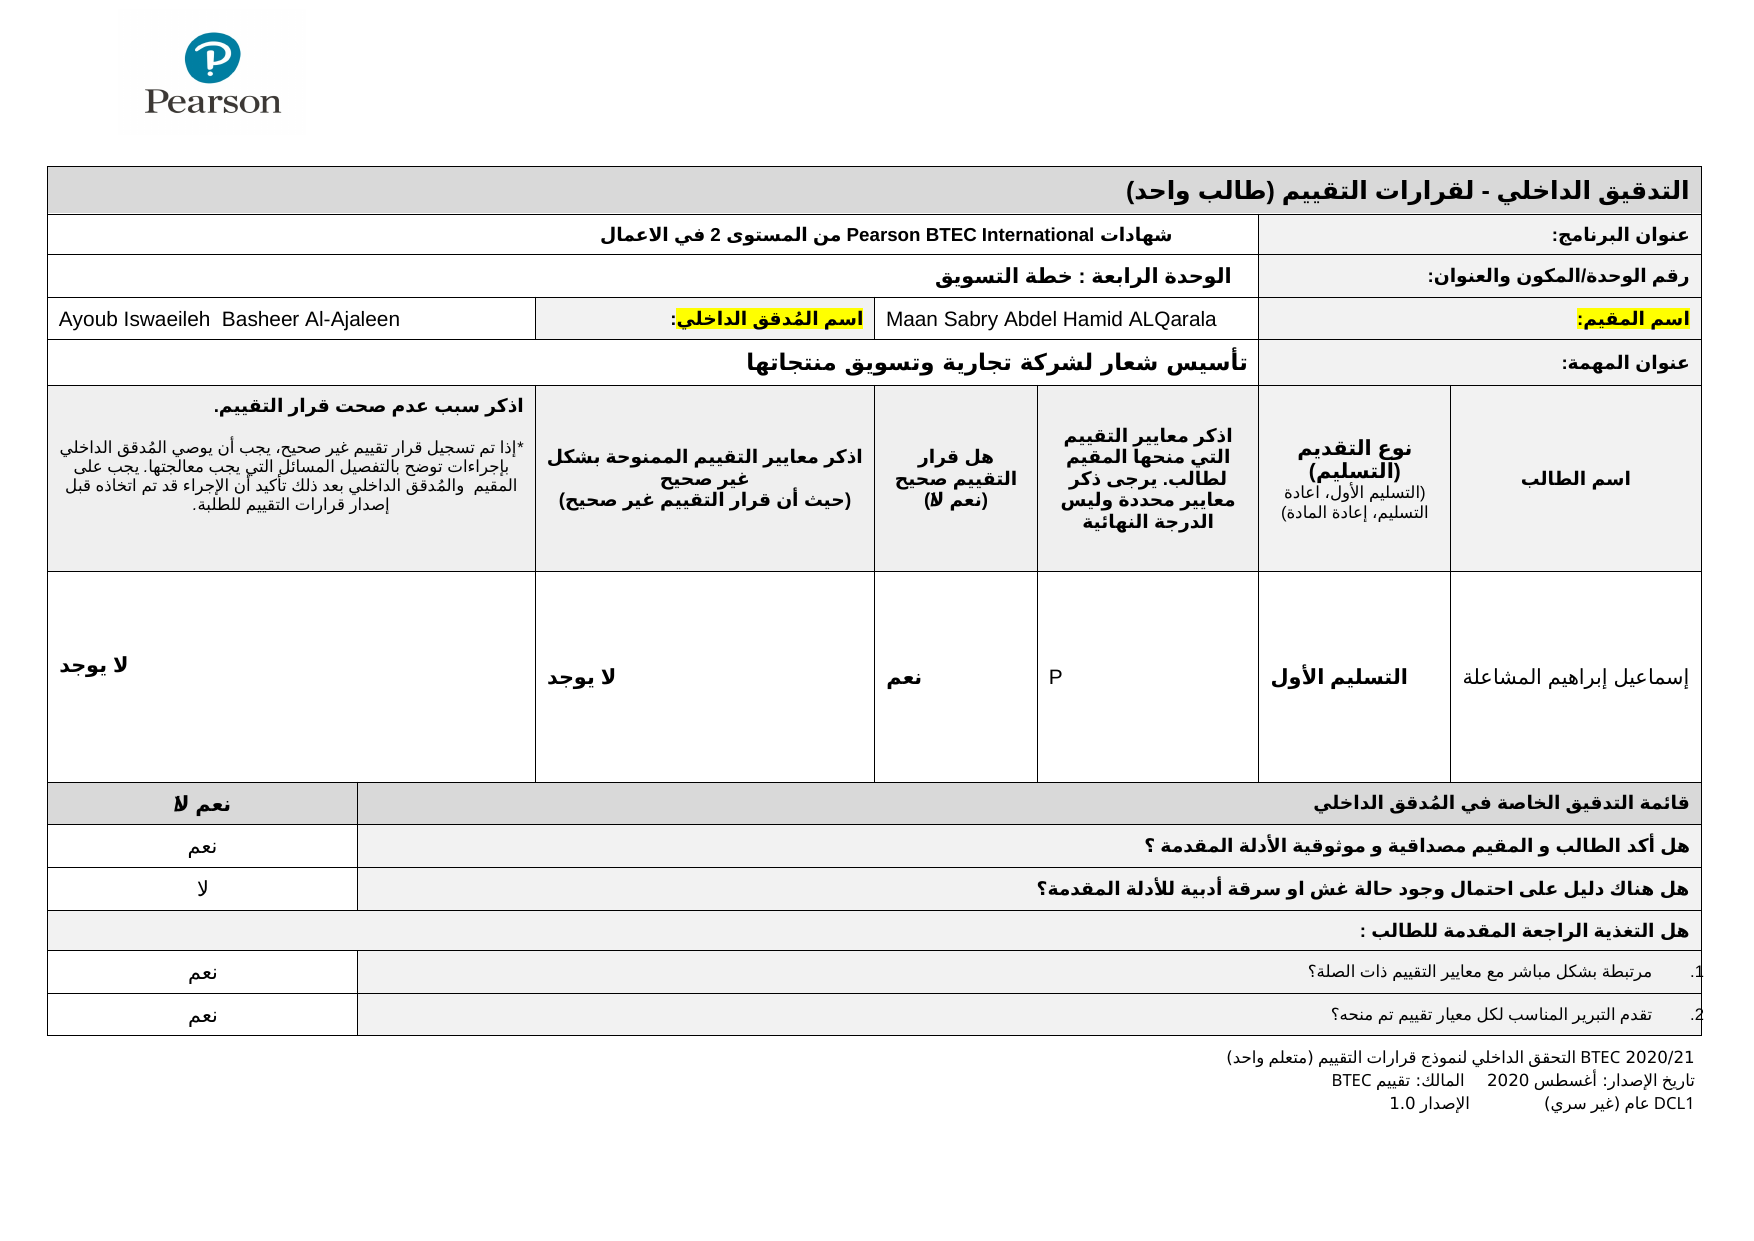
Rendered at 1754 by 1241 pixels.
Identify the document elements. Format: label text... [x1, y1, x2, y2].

table_cell نعم/لا [48, 783, 357, 824]
table_cell هل أكد الطالب و المقيم مصداقية و موثوقية الأدلة المقدمة ؟ [358, 825, 1701, 867]
table_cell اسم المُدقق الداخلي: [536, 298, 874, 339]
table_cell إسماعيل إبراهيم المشاعلة [1451, 572, 1701, 782]
table_cell Ayoub Iswaeileh Basheer Al-Ajaleen [48, 298, 535, 339]
table_cell نعم [48, 951, 357, 993]
table_cell رقم الوحدة/المكون والعنوان: [1259, 255, 1701, 297]
table_cell اسم المقيم: [1259, 298, 1701, 339]
table_cell عنوان البرنامج: [1259, 215, 1701, 254]
table_cell اذكر معايير التقييم الممنوحة بشكل غير صحيح (حيث أن قرار التقييم غير صحيح) [536, 386, 874, 571]
table_cell هل قرار التقييم صحيح (نعم/لا) [875, 386, 1037, 571]
table_cell مرتبطة بشكل مباشر مع معايير التقييم ذات الصلة؟ [358, 951, 1701, 993]
table_cell اسم الطالب [1451, 386, 1701, 571]
table_cell اذكر معايير التقييم التي منحها المقيم لطالب. يرجى ذكر معايير محددة وليس الدرجة النهائية [1038, 386, 1258, 571]
table_cell Maan Sabry Abdel Hamid ALQarala [875, 298, 1258, 339]
table_cell هل التغذية الراجعة المقدمة للطالب : [48, 911, 1701, 950]
table_cell اذكر سبب عدم صحت قرار التقييم. *إذا تم تسجيل قرار تقييم غير صحيح، يجب أن يوصي المُدقق الداخلي بإجراءات توضح بالتفصيل المسائل التي يجب معالجتها. يجب على المقيم والمُدقق الداخلي بعد ذلك تأكيد أن الإجراء قد تم اتخاذه قبل إصدار قرارات التقييم للطلبة. [48, 386, 535, 571]
table_header التدقيق الداخلي - لقرارات التقييم (طالب واحد) [48, 167, 1701, 213]
table_cell لا [48, 868, 357, 910]
table_cell الوحدة الرابعة : خطة التسويق [48, 255, 1258, 297]
table_cell نعم [48, 825, 357, 867]
table_cell شهادات Pearson BTEC International من المستوى 2 في الاعمال [48, 215, 1258, 254]
picture [117, 9, 306, 135]
table_cell هل هناك دليل على احتمال وجود حالة غش او سرقة أدبية للأدلة المقدمة؟ [358, 868, 1701, 910]
table_cell تأسيس شعار لشركة تجارية وتسويق منتجاتها [48, 340, 1258, 385]
table_cell نعم [875, 572, 1037, 782]
table_cell تقدم التبرير المناسب لكل معيار تقييم تم منحه؟ [358, 994, 1701, 1035]
table_cell نعم [48, 994, 357, 1035]
table_cell P [1038, 572, 1258, 782]
table_cell نوع التقديم (التسليم) (التسليم الأول، اعادة التسليم، إعادة المادة) [1259, 386, 1450, 571]
table_cell لا يوجد [536, 572, 874, 782]
table_cell قائمة التدقيق الخاصة في المُدقق الداخلي [358, 783, 1701, 824]
table_cell التسليم الأول [1259, 572, 1450, 782]
table_cell لا يوجد [48, 572, 535, 782]
table_cell عنوان المهمة: [1259, 340, 1701, 385]
